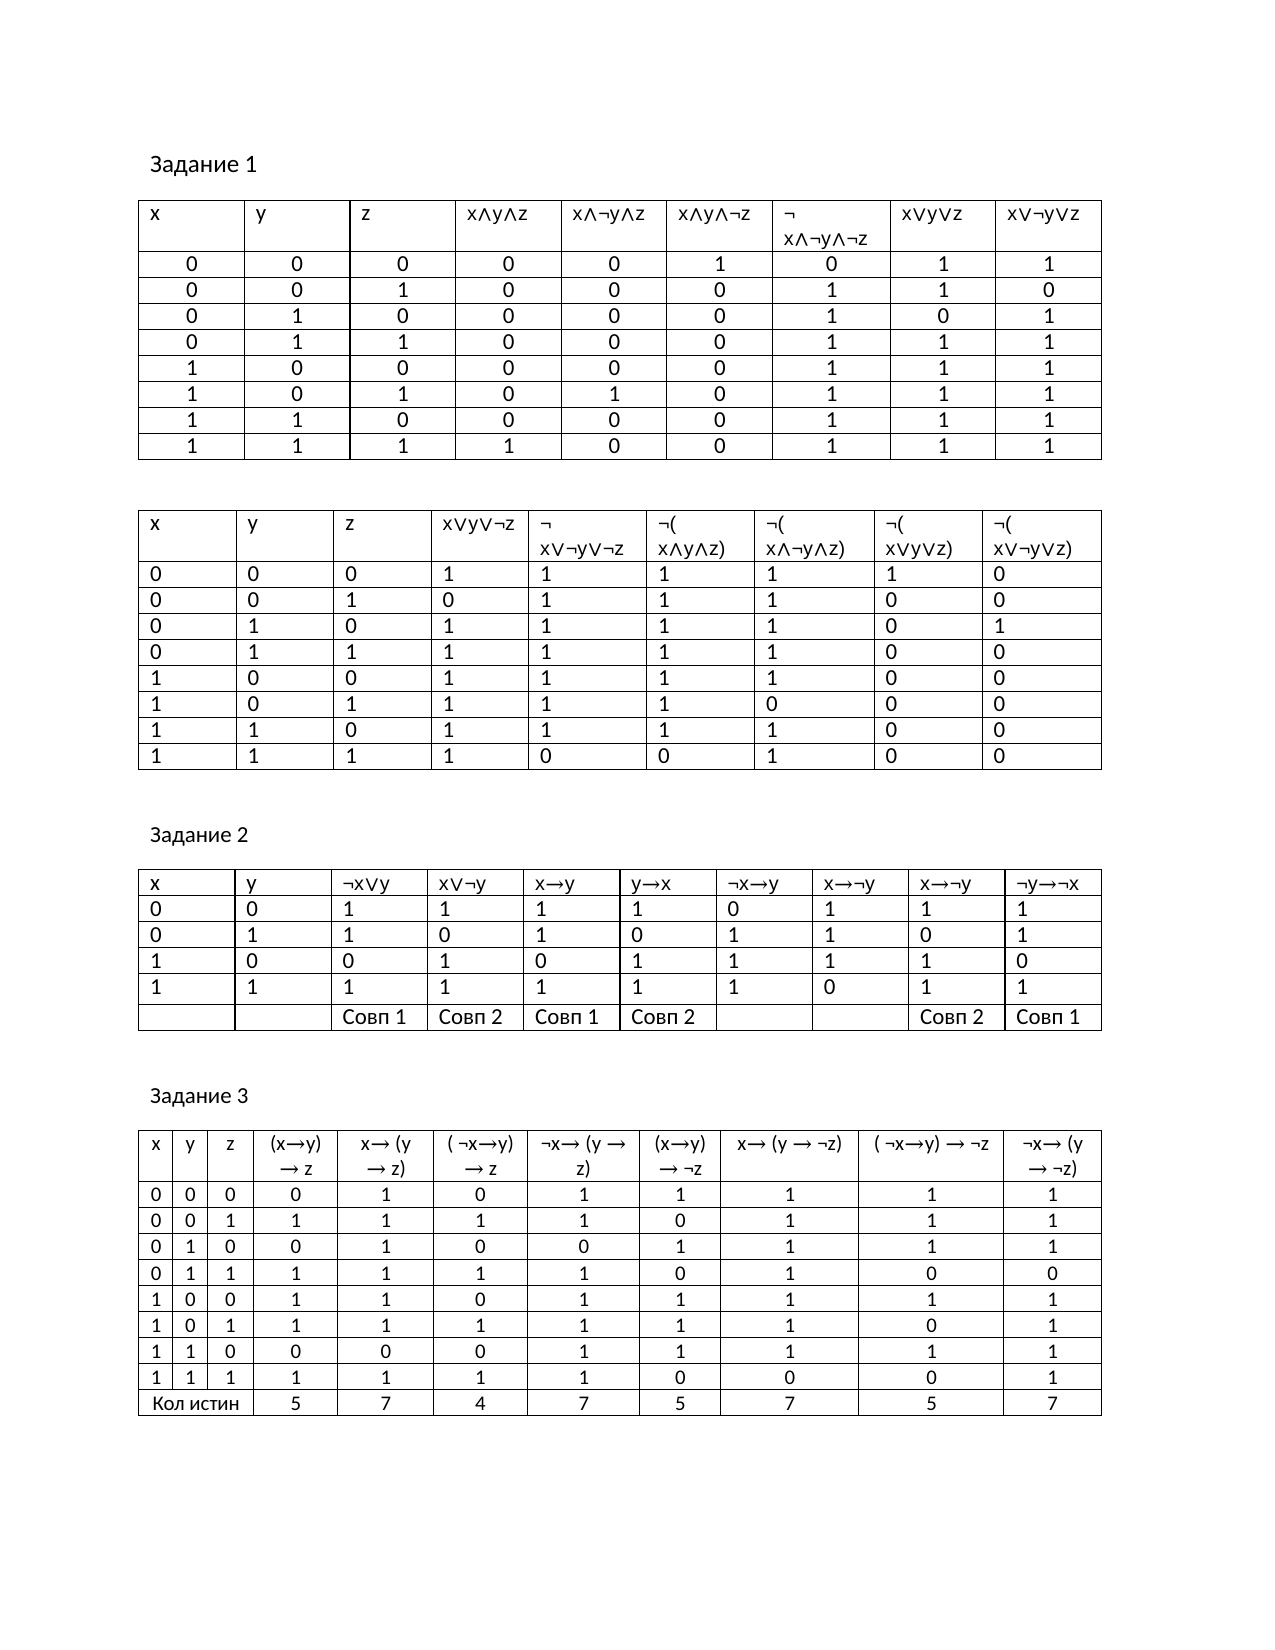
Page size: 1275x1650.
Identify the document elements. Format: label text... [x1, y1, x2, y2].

table_cell 1 [647, 562, 754, 587]
table_cell 1 [334, 692, 431, 717]
table_header x∧y∧¬z [667, 201, 772, 251]
table_cell 1 [173, 1338, 207, 1363]
table_cell 0 [334, 666, 431, 691]
table_cell 1 [351, 434, 455, 459]
table_cell 0 [139, 640, 236, 665]
table_cell 1 [528, 1338, 639, 1363]
table_cell 1 [1004, 1286, 1101, 1311]
table_cell 0 [875, 614, 982, 639]
table_cell 1 [621, 974, 716, 1003]
table_cell 1 [721, 1182, 858, 1207]
table_cell 0 [351, 408, 455, 433]
table_cell 1 [1004, 1208, 1101, 1233]
table_cell 1 [717, 974, 812, 1003]
table_cell 1 [254, 1312, 337, 1337]
table_cell 1 [996, 356, 1101, 381]
table_cell [717, 1005, 812, 1029]
table_cell 0 [139, 614, 236, 639]
table_cell 0 [428, 922, 523, 947]
table_cell 0 [667, 304, 772, 329]
table_cell Совп 2 [621, 1005, 716, 1029]
table_cell 0 [875, 666, 982, 691]
table_cell 1 [721, 1234, 858, 1259]
table_cell 1 [173, 1364, 207, 1389]
table_cell 1 [245, 408, 349, 433]
table_cell 1 [755, 640, 874, 665]
table_cell 0 [859, 1312, 1003, 1337]
table_cell 1 [773, 408, 890, 433]
table_cell 0 [562, 330, 666, 355]
table_cell 1 [773, 278, 890, 303]
table_cell 0 [338, 1338, 433, 1363]
text Задание 3 [150, 1080, 1125, 1109]
table_cell 1 [524, 896, 619, 921]
table_cell 7 [338, 1390, 433, 1415]
table_header (x→y) → z [254, 1131, 337, 1181]
table_cell 0 [237, 588, 333, 613]
table_cell 1 [254, 1208, 337, 1233]
table_cell 0 [139, 896, 234, 921]
table_cell Совп 2 [909, 1005, 1004, 1029]
table_cell 1 [909, 948, 1004, 973]
table_cell 1 [721, 1312, 858, 1337]
table_cell 0 [647, 744, 754, 769]
table_header y [245, 201, 349, 251]
table_cell 1 [334, 640, 431, 665]
table_cell 0 [721, 1364, 858, 1389]
table_cell 0 [237, 692, 333, 717]
table_cell 0 [875, 718, 982, 743]
table_cell 1 [721, 1286, 858, 1311]
table_cell 1 [208, 1312, 253, 1337]
table_cell 0 [667, 356, 772, 381]
table_cell 1 [351, 278, 455, 303]
table_cell 0 [640, 1208, 720, 1233]
table_cell 1 [755, 666, 874, 691]
table_cell 0 [334, 718, 431, 743]
table_cell 0 [859, 1260, 1003, 1285]
table_cell 0 [983, 718, 1101, 743]
table_cell 1 [773, 330, 890, 355]
table_cell 0 [983, 640, 1101, 665]
table_cell 1 [139, 948, 234, 973]
table_cell 0 [254, 1182, 337, 1207]
table_cell 1 [208, 1364, 253, 1389]
table_cell 0 [208, 1234, 253, 1259]
table_cell 0 [173, 1312, 207, 1337]
table_cell 1 [332, 922, 427, 947]
table_cell 1 [173, 1234, 207, 1259]
table_header x∨¬y [428, 870, 523, 895]
table_cell 1 [1006, 974, 1101, 1003]
table_cell 1 [245, 330, 349, 355]
table_cell 0 [529, 744, 646, 769]
table_cell 1 [524, 974, 619, 1003]
table_cell 1 [139, 974, 234, 1003]
table_cell 1 [332, 896, 427, 921]
table_cell 1 [621, 948, 716, 973]
table_header ( ¬x→y) → ¬z [859, 1131, 1003, 1181]
table_header x [139, 870, 234, 895]
table_cell 1 [640, 1182, 720, 1207]
table_cell 1 [755, 588, 874, 613]
table_cell 1 [667, 252, 772, 277]
table_cell 1 [1006, 922, 1101, 947]
table_cell 1 [528, 1364, 639, 1389]
table_cell 1 [773, 304, 890, 329]
table_cell 1 [859, 1338, 1003, 1363]
table_header ¬(x∨y∨z) [875, 511, 982, 561]
table_cell 1 [338, 1286, 433, 1311]
table_header ¬(x∧y∧z) [647, 511, 754, 561]
table_cell 1 [524, 922, 619, 947]
table_cell 1 [432, 614, 528, 639]
table_cell 0 [173, 1208, 207, 1233]
table_cell 1 [647, 588, 754, 613]
table_header x→¬y [909, 870, 1004, 895]
table_cell 1 [996, 382, 1101, 407]
table_cell 1 [351, 382, 455, 407]
table_cell 0 [875, 588, 982, 613]
table_cell 0 [456, 304, 561, 329]
table_cell 0 [859, 1364, 1003, 1389]
table_cell 1 [139, 1338, 172, 1363]
table_cell 0 [1004, 1260, 1101, 1285]
table_cell 1 [432, 562, 528, 587]
table_cell 0 [562, 434, 666, 459]
table_cell 1 [236, 922, 331, 947]
table_cell 1 [647, 692, 754, 717]
table_cell 1 [434, 1260, 527, 1285]
table_cell Совп 1 [332, 1005, 427, 1029]
table_cell 1 [237, 744, 333, 769]
table_cell 0 [237, 562, 333, 587]
table_cell 0 [640, 1260, 720, 1285]
table_cell 1 [432, 692, 528, 717]
table_cell 1 [721, 1260, 858, 1285]
table_cell 1 [338, 1260, 433, 1285]
table_cell 1 [640, 1286, 720, 1311]
table_cell 1 [434, 1312, 527, 1337]
table_cell 1 [139, 408, 244, 433]
table_cell 1 [891, 434, 995, 459]
table_cell 1 [334, 744, 431, 769]
table_header ¬(x∨¬y∨z) [983, 511, 1101, 561]
table_cell 0 [667, 408, 772, 433]
table_cell 1 [996, 330, 1101, 355]
table_header y [237, 511, 333, 561]
table_header ¬x→ (y → z) [528, 1131, 639, 1181]
table_cell 1 [528, 1182, 639, 1207]
table_cell 1 [813, 922, 908, 947]
table_cell 0 [434, 1338, 527, 1363]
table_header x [139, 511, 236, 561]
table_cell 1 [1004, 1338, 1101, 1363]
table_cell 1 [529, 588, 646, 613]
table_header ¬(x∧¬y∧z) [755, 511, 874, 561]
table_cell 1 [859, 1182, 1003, 1207]
table_cell 0 [562, 252, 666, 277]
table_cell 1 [139, 1364, 172, 1389]
table_cell 5 [254, 1390, 337, 1415]
table_header y [173, 1131, 207, 1181]
table_cell 1 [456, 434, 561, 459]
table_cell 1 [813, 948, 908, 973]
table_cell 1 [640, 1338, 720, 1363]
table_cell 0 [456, 252, 561, 277]
table_cell 0 [208, 1182, 253, 1207]
table_cell 1 [859, 1208, 1003, 1233]
table_cell 0 [173, 1286, 207, 1311]
table_cell 1 [139, 1312, 172, 1337]
table_cell 0 [139, 922, 234, 947]
table_header x∨y∨z [891, 201, 995, 251]
table_cell 0 [983, 588, 1101, 613]
table_header x [139, 1131, 172, 1181]
table_cell 1 [1004, 1182, 1101, 1207]
table_cell 0 [434, 1234, 527, 1259]
table_header x→y [524, 870, 619, 895]
table_cell 5 [640, 1390, 720, 1415]
table_cell 1 [237, 614, 333, 639]
table_cell 1 [432, 640, 528, 665]
table_cell 0 [139, 562, 236, 587]
table_cell 0 [909, 922, 1004, 947]
table_cell 1 [996, 434, 1101, 459]
table_cell 1 [640, 1234, 720, 1259]
table_cell Совп 2 [428, 1005, 523, 1029]
table_cell 0 [173, 1182, 207, 1207]
table_cell 0 [983, 744, 1101, 769]
table_cell 7 [528, 1390, 639, 1415]
table_cell 1 [139, 1286, 172, 1311]
table_cell 0 [667, 434, 772, 459]
table_cell 0 [332, 948, 427, 973]
table_cell 1 [1004, 1364, 1101, 1389]
table_cell 0 [667, 330, 772, 355]
table_cell 1 [755, 744, 874, 769]
table_header x∨y∨¬z [432, 511, 528, 561]
table_cell 4 [434, 1390, 527, 1415]
table_cell 0 [996, 278, 1101, 303]
table_cell 1 [432, 718, 528, 743]
table_cell 0 [351, 304, 455, 329]
table_cell 1 [647, 718, 754, 743]
table_cell 0 [245, 278, 349, 303]
table_cell 1 [996, 408, 1101, 433]
table_cell 1 [717, 922, 812, 947]
table_cell 1 [528, 1260, 639, 1285]
table_cell 0 [562, 278, 666, 303]
table_cell 1 [139, 718, 236, 743]
table_cell 1 [334, 588, 431, 613]
table_cell [139, 1005, 234, 1029]
table_cell 0 [983, 562, 1101, 587]
table_cell 1 [139, 692, 236, 717]
table_cell 1 [755, 562, 874, 587]
table_cell 0 [456, 356, 561, 381]
table_header ¬y→¬x [1006, 870, 1101, 895]
table_cell Совп 1 [1006, 1005, 1101, 1029]
table_cell 1 [875, 562, 982, 587]
table_cell 1 [208, 1208, 253, 1233]
table_cell 1 [529, 614, 646, 639]
table_cell 0 [667, 382, 772, 407]
table_cell 1 [647, 614, 754, 639]
table_cell 1 [338, 1312, 433, 1337]
table_header z [208, 1131, 253, 1181]
table_cell 1 [621, 896, 716, 921]
table_cell 0 [456, 408, 561, 433]
table_cell Совп 1 [524, 1005, 619, 1029]
table_header x→¬y [813, 870, 908, 895]
table_cell 0 [1006, 948, 1101, 973]
table_cell 1 [813, 896, 908, 921]
table_cell 1 [1006, 896, 1101, 921]
table_cell 1 [139, 356, 244, 381]
table_cell 1 [351, 330, 455, 355]
table_cell 1 [428, 896, 523, 921]
table_cell 0 [891, 304, 995, 329]
table_cell 1 [529, 640, 646, 665]
table_cell 1 [528, 1286, 639, 1311]
table_header ( ¬x→y) → z [434, 1131, 527, 1181]
table_cell 1 [173, 1260, 207, 1285]
table_cell 1 [428, 974, 523, 1003]
text Задание 1 [150, 150, 1125, 179]
table_cell 1 [983, 614, 1101, 639]
table_cell 5 [859, 1390, 1003, 1415]
table_cell 0 [875, 640, 982, 665]
table_cell 1 [647, 640, 754, 665]
table_cell 0 [528, 1234, 639, 1259]
table_cell 1 [338, 1364, 433, 1389]
table_cell 1 [245, 304, 349, 329]
table_cell 0 [456, 382, 561, 407]
table_cell 1 [432, 666, 528, 691]
table_cell 1 [647, 666, 754, 691]
table_cell 1 [891, 252, 995, 277]
table_cell 1 [428, 948, 523, 973]
table_cell 1 [891, 408, 995, 433]
table_cell 1 [773, 382, 890, 407]
table_cell 1 [338, 1182, 433, 1207]
table_header x→ (y → ¬z) [721, 1131, 858, 1181]
table_cell 0 [667, 278, 772, 303]
table_cell 1 [338, 1208, 433, 1233]
table_cell 7 [721, 1390, 858, 1415]
table_cell 1 [891, 382, 995, 407]
table_cell 1 [640, 1312, 720, 1337]
table_header x∧¬y∧z [562, 201, 666, 251]
table_cell 1 [432, 744, 528, 769]
table_cell 1 [529, 562, 646, 587]
table_cell 1 [237, 640, 333, 665]
table_cell 1 [755, 614, 874, 639]
table_cell 1 [139, 382, 244, 407]
table_cell 0 [351, 252, 455, 277]
table_cell 0 [773, 252, 890, 277]
table_cell 0 [139, 304, 244, 329]
table_cell 0 [237, 666, 333, 691]
table_header ¬x∨¬y∨¬z [529, 511, 646, 561]
table_cell 0 [640, 1364, 720, 1389]
table_cell 0 [139, 278, 244, 303]
table_header y→x [621, 870, 716, 895]
table_cell 0 [983, 692, 1101, 717]
table_header ¬x∨y [332, 870, 427, 895]
table_cell 0 [334, 614, 431, 639]
table_cell 0 [621, 922, 716, 947]
table_cell 1 [996, 252, 1101, 277]
table_cell 1 [528, 1208, 639, 1233]
table_header y [236, 870, 331, 895]
table_cell 1 [909, 974, 1004, 1003]
text Задание 2 [150, 819, 1125, 848]
table_cell 1 [773, 356, 890, 381]
table_cell 1 [528, 1312, 639, 1337]
table_header z [351, 201, 455, 251]
table_cell 0 [351, 356, 455, 381]
table_cell 1 [996, 304, 1101, 329]
table_cell 0 [432, 588, 528, 613]
table_header z [334, 511, 431, 561]
table_header x∧y∧z [456, 201, 561, 251]
table_cell Кол истин [139, 1390, 253, 1415]
table_cell 1 [208, 1260, 253, 1285]
table_cell 1 [254, 1260, 337, 1285]
table_cell 0 [139, 588, 236, 613]
table_cell 1 [529, 666, 646, 691]
table_cell 1 [562, 382, 666, 407]
table_cell 1 [434, 1364, 527, 1389]
table_cell 1 [139, 666, 236, 691]
table_cell 0 [139, 330, 244, 355]
table_cell 0 [245, 382, 349, 407]
table_cell 0 [245, 356, 349, 381]
table_cell 1 [891, 356, 995, 381]
table_cell 1 [859, 1286, 1003, 1311]
table_cell 0 [139, 1234, 172, 1259]
table_cell 0 [208, 1338, 253, 1363]
table_cell 1 [909, 896, 1004, 921]
table_cell [813, 1005, 908, 1029]
table_header ¬x→ (y → ¬z) [1004, 1131, 1101, 1181]
table_cell 1 [237, 718, 333, 743]
table_cell 1 [529, 692, 646, 717]
table_header (x→y) → ¬z [640, 1131, 720, 1181]
table_cell 0 [236, 896, 331, 921]
table_cell 0 [254, 1338, 337, 1363]
table_cell 0 [254, 1234, 337, 1259]
table_cell 1 [891, 278, 995, 303]
table_cell 7 [1004, 1390, 1101, 1415]
table_cell 1 [859, 1234, 1003, 1259]
table_header x [139, 201, 244, 251]
table_cell [236, 1005, 331, 1029]
table_cell 0 [562, 408, 666, 433]
table_cell 0 [139, 1182, 172, 1207]
table_cell 0 [139, 1208, 172, 1233]
table_cell 0 [245, 252, 349, 277]
table_cell 0 [983, 666, 1101, 691]
table_cell 0 [755, 692, 874, 717]
table_cell 1 [139, 744, 236, 769]
table_cell 1 [755, 718, 874, 743]
table_cell 1 [891, 330, 995, 355]
table_cell 0 [562, 304, 666, 329]
table_header ¬x∧¬y∧¬z [773, 201, 890, 251]
table_cell 1 [254, 1286, 337, 1311]
table_cell 0 [434, 1286, 527, 1311]
table_cell 0 [524, 948, 619, 973]
table_cell 0 [139, 1260, 172, 1285]
table_cell 0 [456, 278, 561, 303]
table_cell 1 [721, 1208, 858, 1233]
table_cell 1 [1004, 1234, 1101, 1259]
table_cell 0 [875, 744, 982, 769]
table_cell 1 [1004, 1312, 1101, 1337]
table_cell 0 [717, 896, 812, 921]
table_cell 0 [139, 252, 244, 277]
table_cell 1 [721, 1338, 858, 1363]
table_cell 1 [717, 948, 812, 973]
table_cell 0 [813, 974, 908, 1003]
table_cell 1 [245, 434, 349, 459]
table_cell 1 [332, 974, 427, 1003]
table_cell 0 [434, 1182, 527, 1207]
table_cell 0 [208, 1286, 253, 1311]
table_cell 0 [562, 356, 666, 381]
table_cell 1 [773, 434, 890, 459]
table_cell 0 [236, 948, 331, 973]
table_cell 0 [334, 562, 431, 587]
table_cell 1 [529, 718, 646, 743]
table_header x∨¬y∨z [996, 201, 1101, 251]
table_cell 0 [875, 692, 982, 717]
table_cell 1 [338, 1234, 433, 1259]
table_cell 1 [434, 1208, 527, 1233]
table_cell 1 [236, 974, 331, 1003]
table_header ¬x→y [717, 870, 812, 895]
table_cell 0 [456, 330, 561, 355]
table_header x→ (y → z) [338, 1131, 433, 1181]
table_cell 1 [139, 434, 244, 459]
table_cell 1 [254, 1364, 337, 1389]
